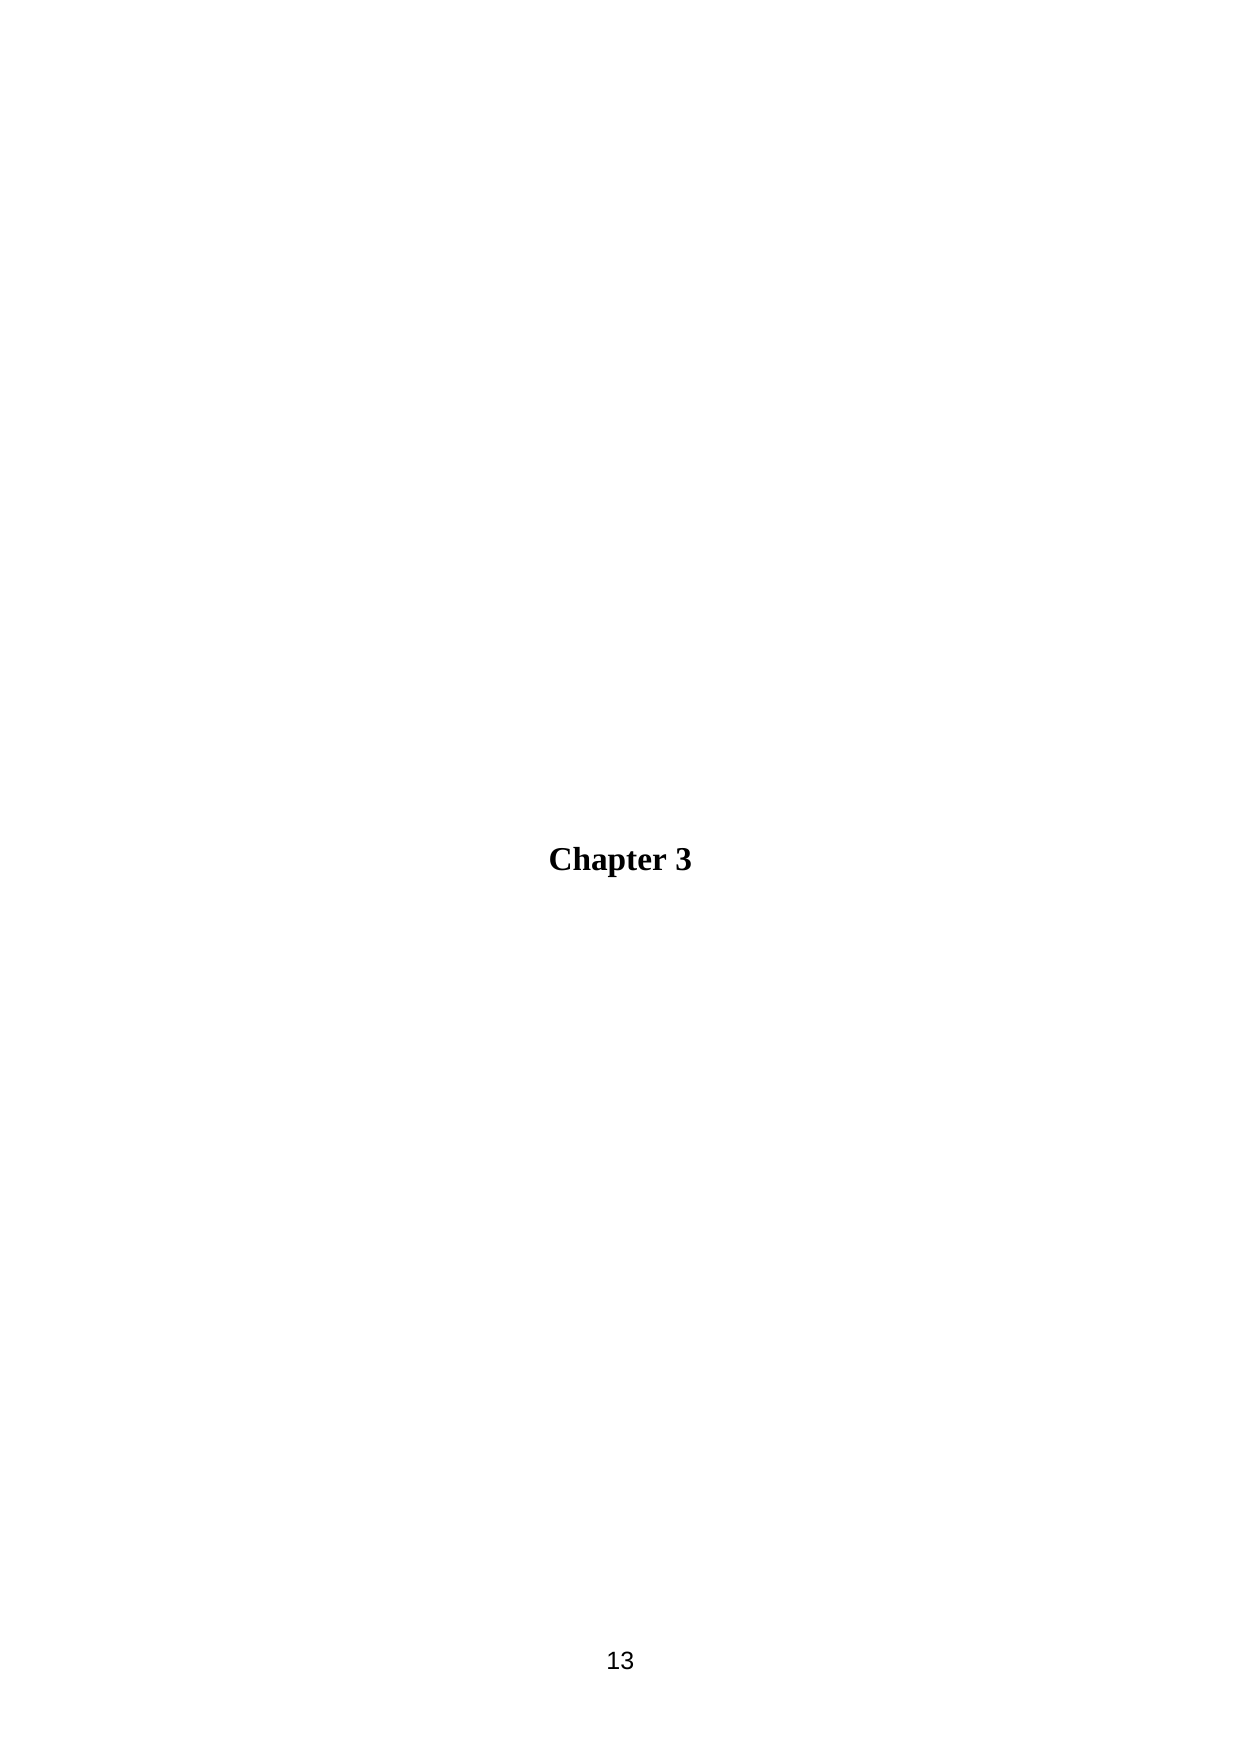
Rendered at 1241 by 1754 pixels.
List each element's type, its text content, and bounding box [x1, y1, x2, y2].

text Chapter 3 [150, 839, 1090, 878]
